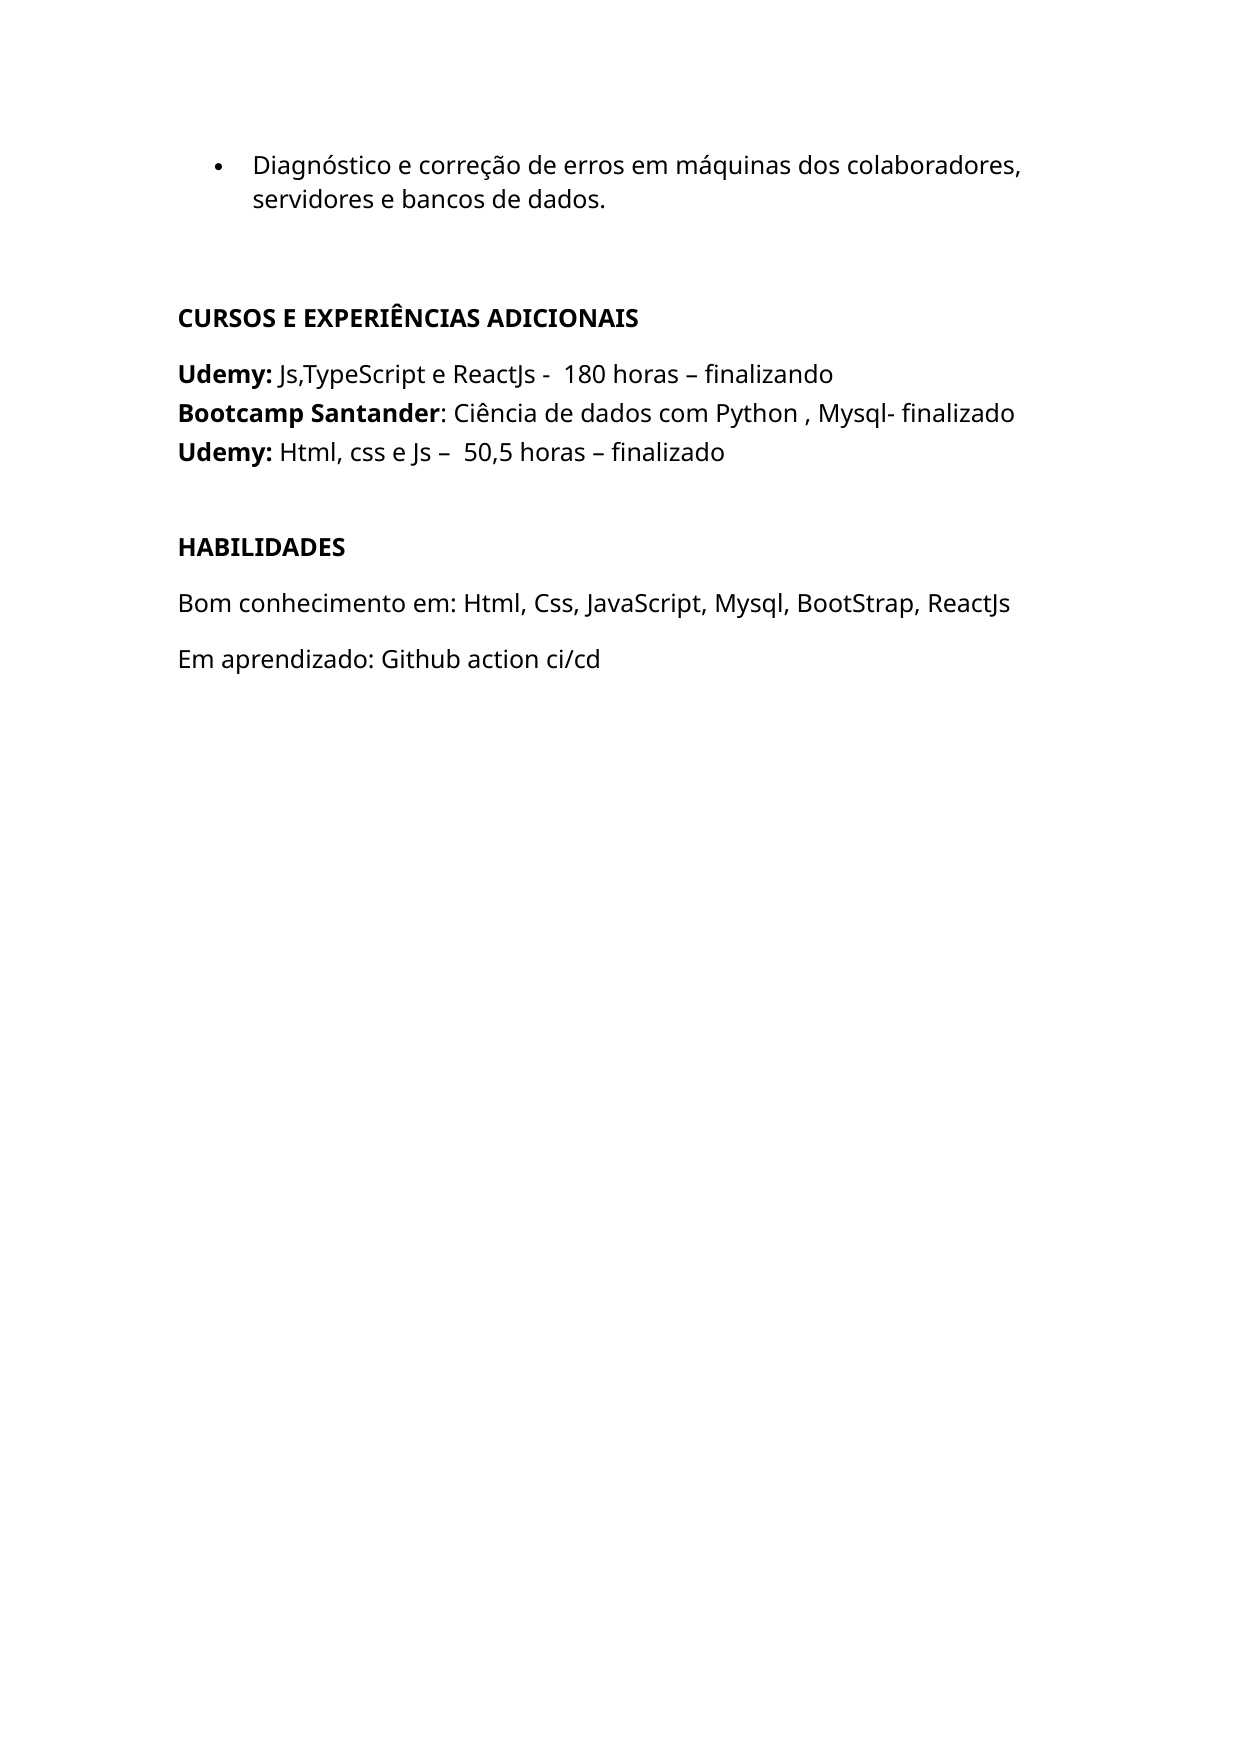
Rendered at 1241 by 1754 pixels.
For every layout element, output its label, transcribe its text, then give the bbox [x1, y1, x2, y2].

list Diagnóstico e correção de erros em máquinas dos colaboradores, servidores e bancos de dados. [215, 148, 1063, 216]
text CURSOS E EXPERIÊNCIAS ADICIONAIS [177, 301, 1063, 335]
text Udemy: Js,TypeScript e ReactJs - 180 horas – finalizando Bootcamp Santander: Ciência de dados com Python , Mysql- finalizado Udemy: Html, css e Js – 50,5 horas – finalizado [177, 357, 1063, 508]
text HABILIDADES [177, 530, 1063, 564]
text Em aprendizado: Github action ci/cd [177, 642, 1063, 676]
text Bom conhecimento em: Html, Css, JavaScript, Mysql, BootStrap, ReactJs [177, 586, 1063, 620]
